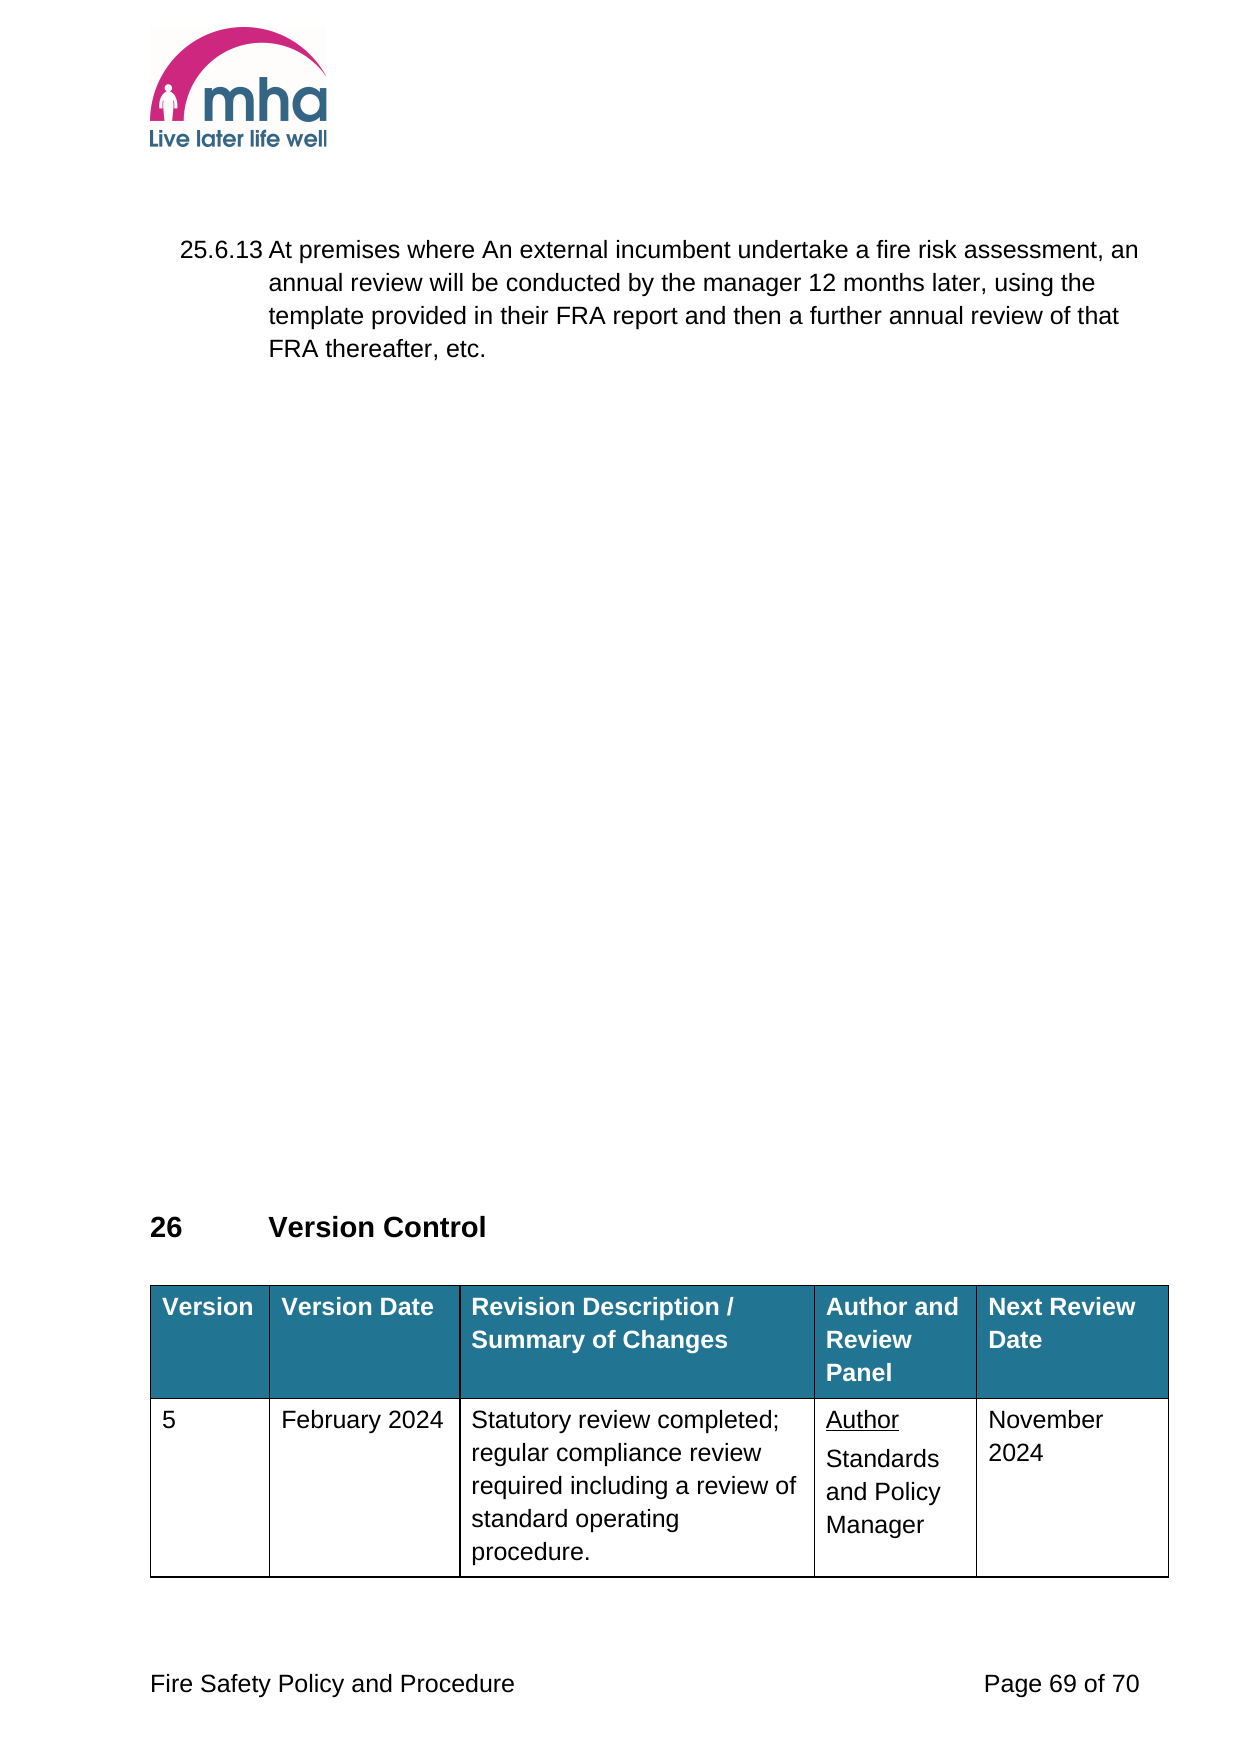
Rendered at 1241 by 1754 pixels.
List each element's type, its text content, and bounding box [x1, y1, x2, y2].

picture [150, 27, 327, 147]
table_cell November 2024 [977, 1399, 1168, 1576]
table_cell Statutory review completed; regular compliance review required including a review of standard operating procedure. [461, 1399, 814, 1576]
table_cell 5 [151, 1399, 269, 1576]
table_header Revision Description / Summary of Changes [461, 1286, 814, 1398]
table_header Version Date [270, 1286, 459, 1398]
table_header Version [151, 1286, 269, 1398]
text At premises where An external incumbent undertake a fire risk assessment, an annual review will be conducted by the manager 12 months later, using the template provided in their FRA report and then a further annual review of that FRA thereafter, etc. [179, 235, 1146, 363]
table_header Next Review Date [977, 1286, 1168, 1398]
table_cell February 2024 [270, 1399, 459, 1576]
subtitle Version Control [150, 1210, 1146, 1243]
table_cell Author Standards and Policy Manager [815, 1399, 976, 1576]
table_header Author and Review Panel [815, 1286, 976, 1398]
